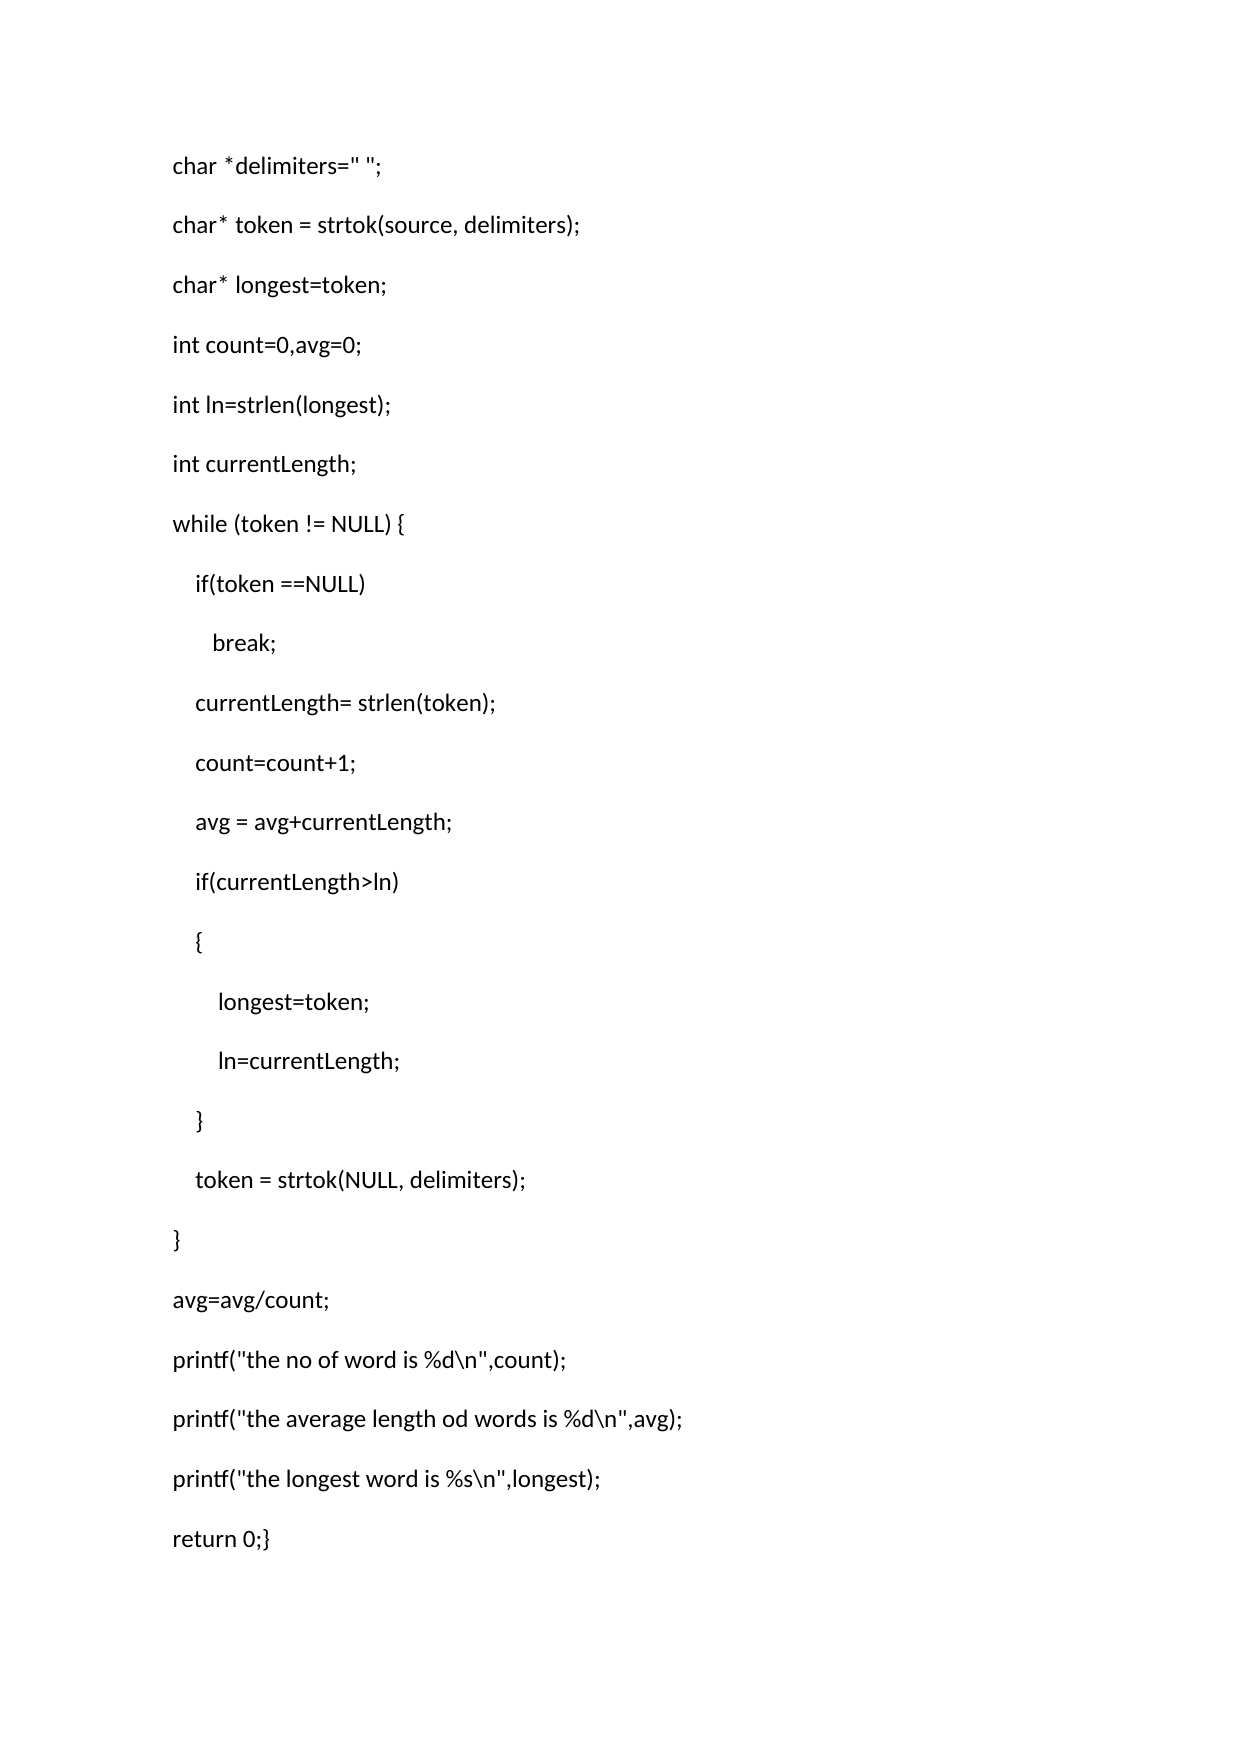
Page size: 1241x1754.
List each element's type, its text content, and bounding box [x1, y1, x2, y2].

text char *delimiters=" "; [150, 150, 1090, 181]
text int count=0,avg=0; [150, 329, 1090, 359]
text { [150, 926, 1090, 956]
text break; [150, 627, 1090, 658]
text printf("the longest word is %s\n",longest); [150, 1463, 1090, 1494]
text longest=token; [150, 986, 1090, 1016]
text int currentLength; [150, 448, 1090, 479]
text } [150, 1105, 1090, 1136]
text avg = avg+currentLength; [150, 807, 1090, 837]
text while (token != NULL) { [150, 508, 1090, 539]
text char* longest=token; [150, 269, 1090, 300]
text char* token = strtok(source, delimiters); [150, 210, 1090, 240]
text if(token ==NULL) [150, 568, 1090, 598]
text currentLength= strlen(token); [150, 687, 1090, 718]
text int ln=strlen(longest); [150, 389, 1090, 419]
text avg=avg/count; [150, 1284, 1090, 1314]
text count=count+1; [150, 747, 1090, 777]
text if(currentLength>ln) [150, 866, 1090, 897]
text printf("the average length od words is %d\n",avg); [150, 1403, 1090, 1434]
text token = strtok(NULL, delimiters); [150, 1165, 1090, 1195]
text } [150, 1224, 1090, 1255]
text return 0;} [150, 1523, 1090, 1553]
text ln=currentLength; [150, 1045, 1090, 1076]
text printf("the no of word is %d\n",count); [150, 1344, 1090, 1374]
